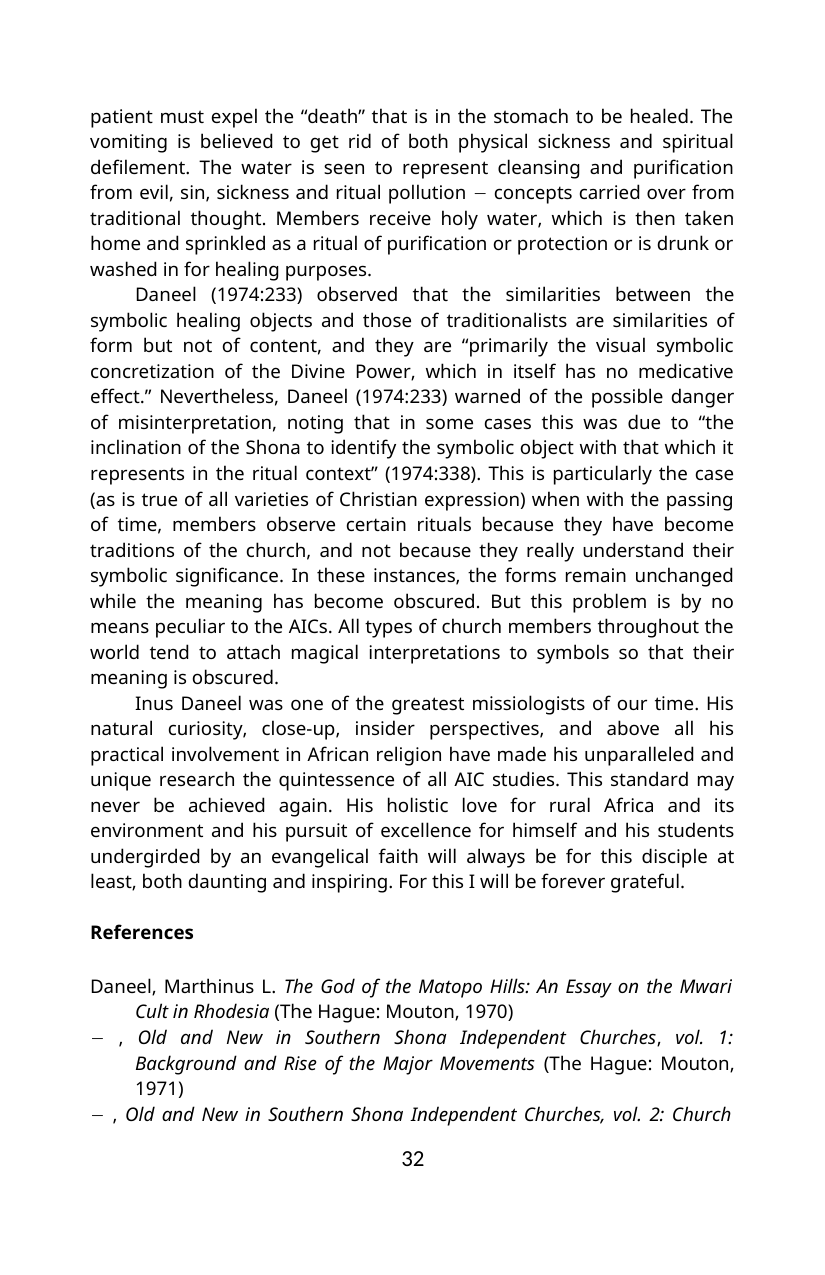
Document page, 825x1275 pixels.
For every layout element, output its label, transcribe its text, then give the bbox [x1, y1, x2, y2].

text Inus Daneel was one of the greatest missiologists of our time. His natural curiosity, close-up, insider perspectives, and above all his practical involvement in African religion have made his unparalleled and unique research the quintessence of all AIC studies. This standard may never be achieved again. His holistic love for rural Africa and its environment and his pursuit of excellence for himself and his students undergirded by an evangelical faith will always be for this disciple at least, both daunting and inspiring. For this I will be forever grateful. [90, 690, 735, 894]
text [90, 103, 735, 282]
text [90, 1101, 735, 1126]
text References [90, 920, 735, 973]
text , Old and New in Southern Shona Independent Churches, vol. 1: Background and Rise of the Major Movements (The Hague: Mouton, 1971) [90, 1024, 735, 1101]
text Daneel, Marthinus L. The God of the Matopo Hills: An Essay on the Mwari Cult in Rhodesia (The Hague: Mouton, 1970) [90, 973, 735, 1024]
text Daneel (1974:233) observed that the similarities between the symbolic healing objects and those of traditionalists are similarities of form but not of content, and they are “primarily the visual symbolic concretization of the Divine Power, which in itself has no medicative effect.” Nevertheless, Daneel (1974:233) warned of the possible danger of misinterpretation, noting that in some cases this was due to “the inclination of the Shona to identify the symbolic object with that which it represents in the ritual context” (1974:338). This is particularly the case (as is true of all varieties of Christian expression) when with the passing of time, members observe certain rituals because they have become traditions of the church, and not because they really understand their symbolic significance. In these instances, the forms remain unchanged while the meaning has become obscured. But this problem is by no means peculiar to the AICs. All types of church members throughout the world tend to attach magical interpretations to symbols so that their meaning is obscured. [90, 282, 735, 690]
